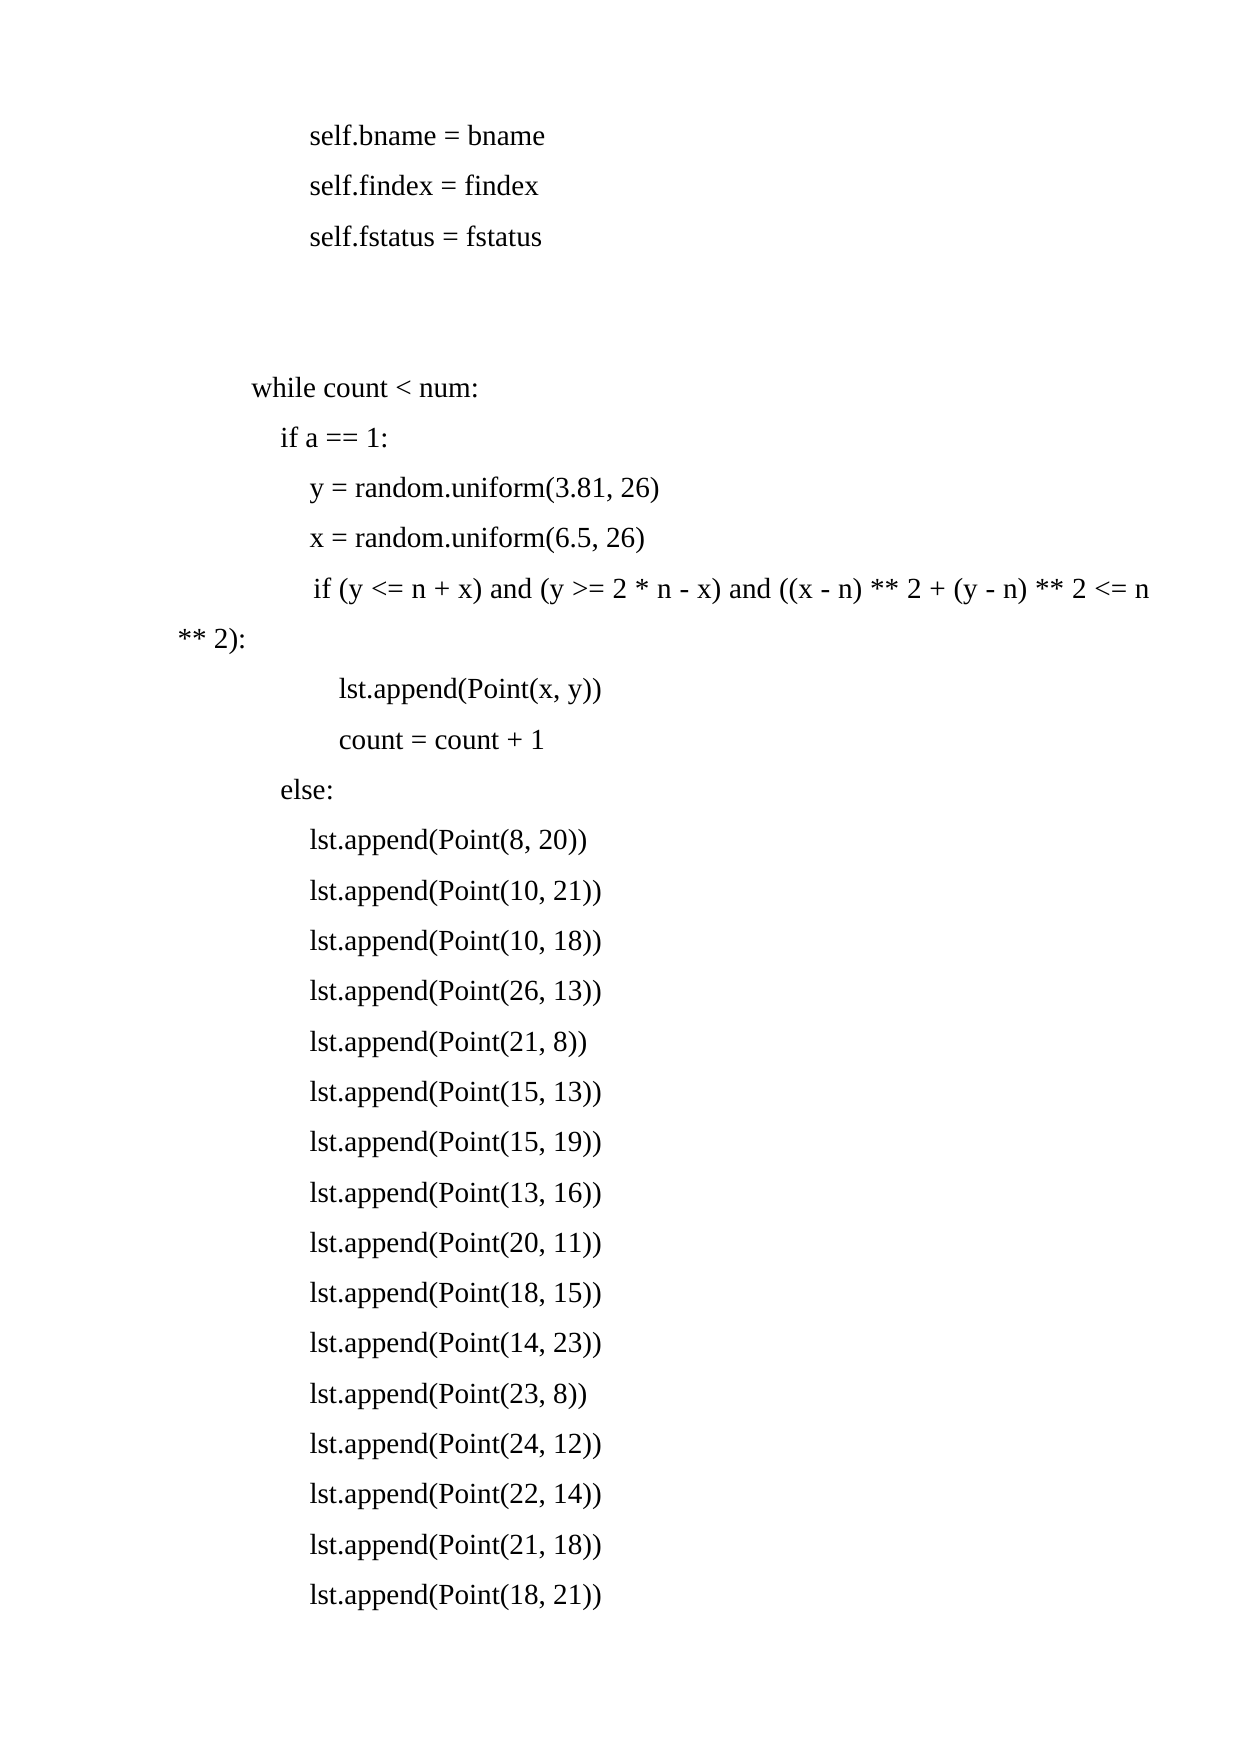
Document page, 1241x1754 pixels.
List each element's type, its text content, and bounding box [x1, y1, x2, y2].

text lst.append(Point(21, 8)) [177, 1024, 1152, 1057]
text lst.append(Point(15, 13)) [177, 1074, 1152, 1108]
text lst.append(Point(x, y)) [177, 672, 1152, 705]
text lst.append(Point(22, 14)) [177, 1477, 1152, 1510]
text self.fstatus = fstatus [177, 219, 1152, 252]
text self.findex = findex [177, 168, 1152, 202]
text lst.append(Point(21, 18)) [177, 1527, 1152, 1560]
text lst.append(Point(10, 21)) [177, 873, 1152, 906]
text x = random.uniform(6.5, 26) [177, 521, 1152, 554]
text if a == 1: [177, 420, 1152, 453]
text lst.append(Point(14, 23)) [177, 1326, 1152, 1359]
text count = count + 1 [177, 722, 1152, 755]
text else: [177, 772, 1152, 806]
text self.bname = bname [177, 118, 1152, 152]
text lst.append(Point(10, 18)) [177, 923, 1152, 957]
text lst.append(Point(13, 16)) [177, 1175, 1152, 1208]
text lst.append(Point(24, 12)) [177, 1426, 1152, 1460]
text lst.append(Point(20, 11)) [177, 1225, 1152, 1258]
text lst.append(Point(8, 20)) [177, 822, 1152, 856]
text if (y <= n + x) and (y >= 2 * n - x) and ((x - n) ** 2 + (y - n) ** 2 <= n ** 2): [177, 571, 1152, 655]
text lst.append(Point(18, 21)) [177, 1577, 1152, 1611]
text y = random.uniform(3.81, 26) [177, 470, 1152, 504]
text lst.append(Point(26, 13)) [177, 973, 1152, 1007]
text lst.append(Point(23, 8)) [177, 1376, 1152, 1409]
text lst.append(Point(15, 19)) [177, 1124, 1152, 1158]
text lst.append(Point(18, 15)) [177, 1275, 1152, 1309]
text while count < num: [177, 370, 1152, 403]
